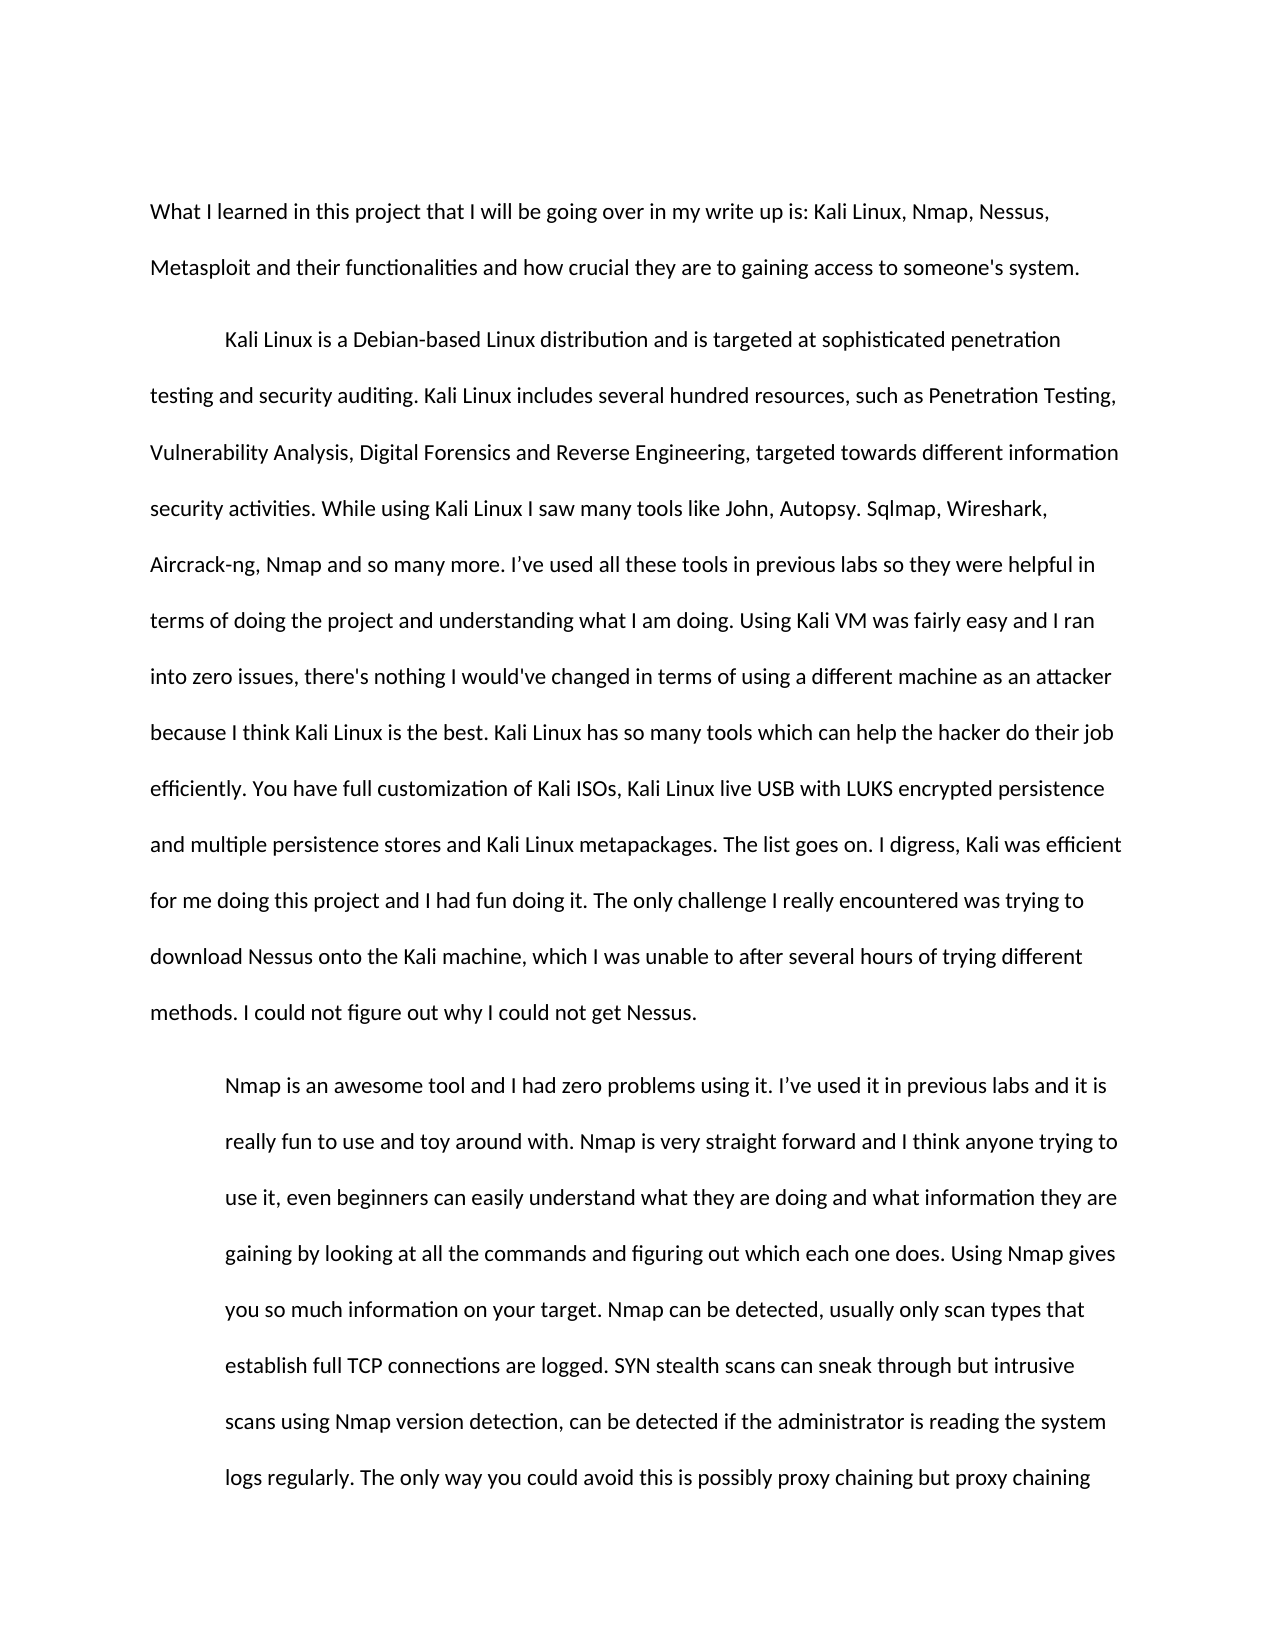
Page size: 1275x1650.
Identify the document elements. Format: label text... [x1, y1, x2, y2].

text What I learned in this project that I will be going over in my write up is: Kali Linux, Nmap, Nessus, Metasploit and their functionalities and how crucial they are to gaining access to someone's system. [150, 197, 1125, 281]
text Kali Linux is a Debian-based Linux distribution and is targeted at sophisticated penetration testing and security auditing. Kali Linux includes several hundred resources, such as Penetration Testing, Vulnerability Analysis, Digital Forensics and Reverse Engineering, targeted towards different information security activities. While using Kali Linux I saw many tools like John, Autopsy. Sqlmap, Wireshark, Aircrack-ng, Nmap and so many more. I’ve used all these tools in previous labs so they were helpful in terms of doing the project and understanding what I am doing. Using Kali VM was fairly easy and I ran into zero issues, there's nothing I would've changed in terms of using a different machine as an attacker because I think Kali Linux is the best. Kali Linux has so many tools which can help the hacker do their job efficiently. You have full customization of Kali ISOs, Kali Linux live USB with LUKS encrypted persistence and multiple persistence stores and Kali Linux metapackages. The list goes on. I digress, Kali was efficient for me doing this project and I had fun doing it. The only challenge I really encountered was trying to download Nessus onto the Kali machine, which I was unable to after several hours of trying different methods. I could not figure out why I could not get Nessus. [150, 326, 1125, 1026]
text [225, 1071, 1125, 1491]
